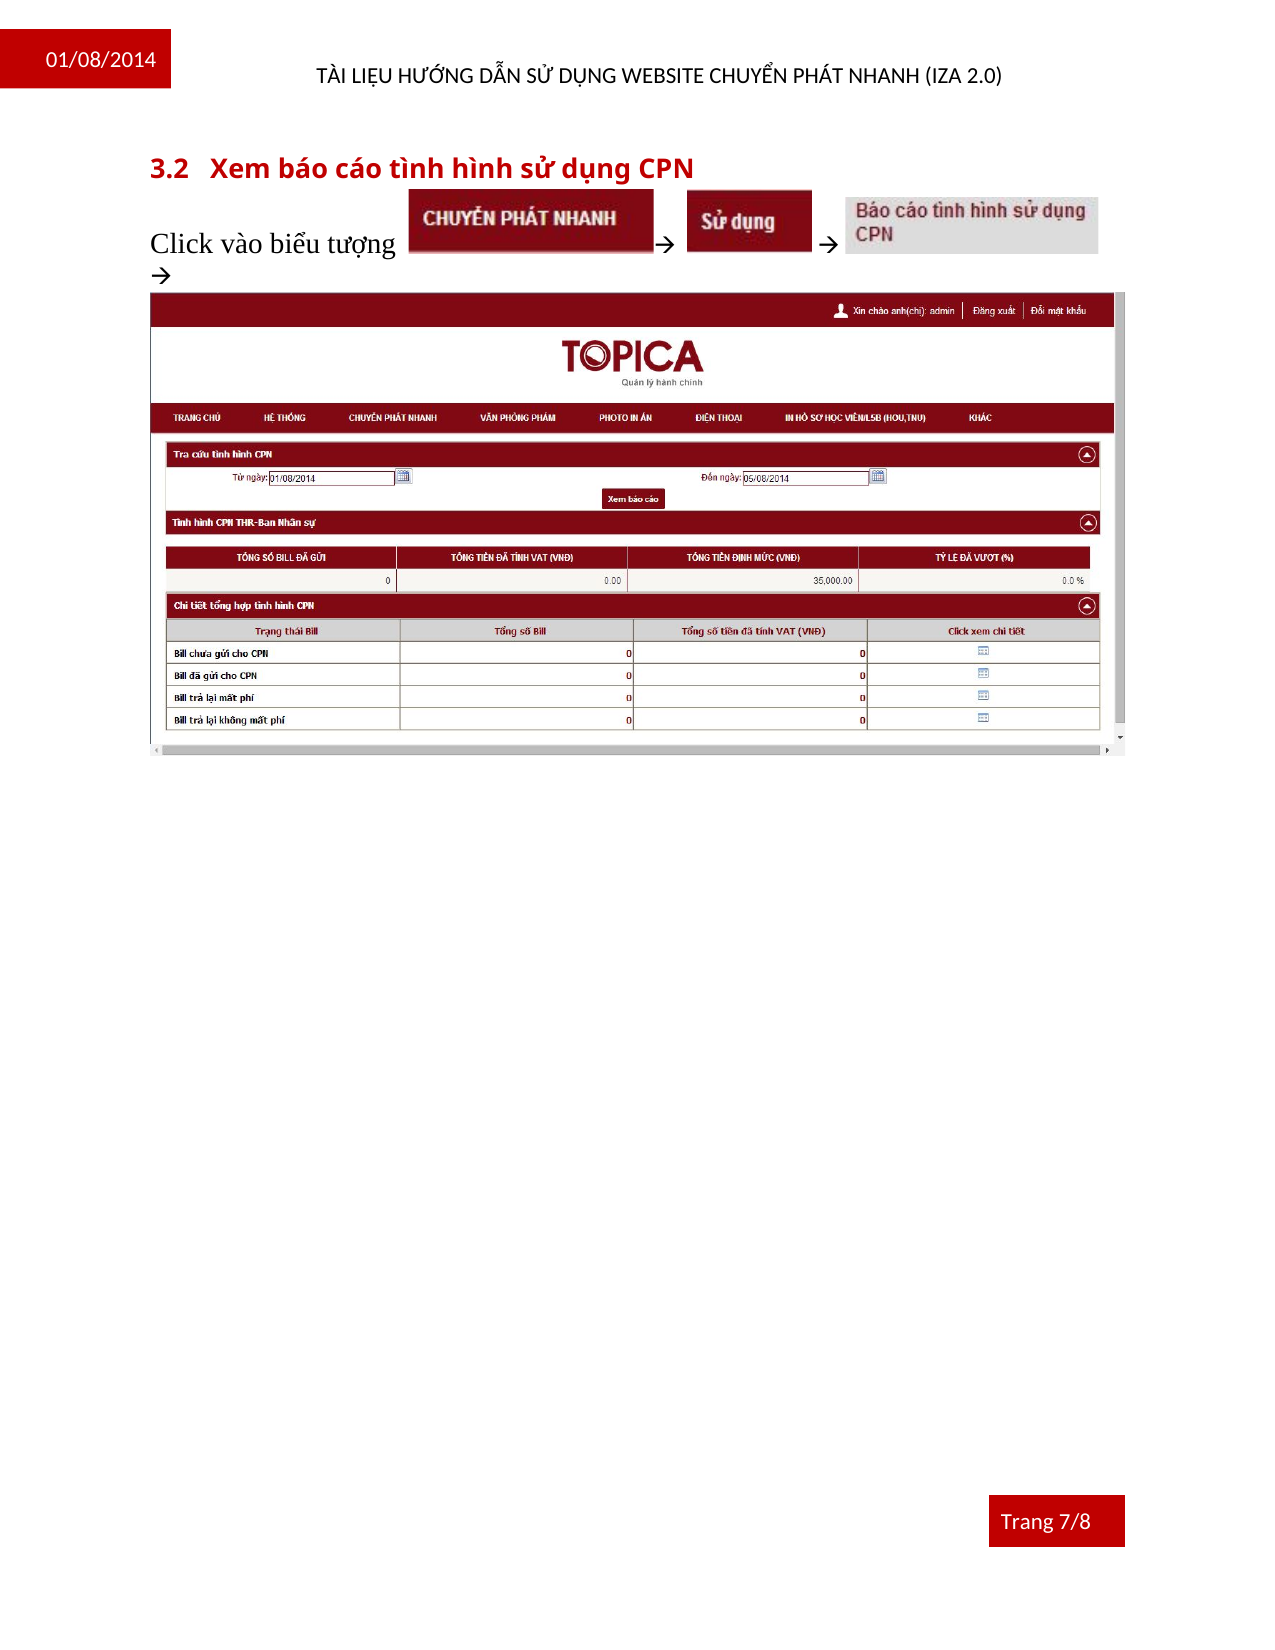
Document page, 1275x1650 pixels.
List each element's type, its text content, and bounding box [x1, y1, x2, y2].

picture [687, 189, 812, 254]
picture [408, 189, 654, 254]
picture [150, 292, 1125, 756]
subtitle Xem báo cáo tình hình sử dụng CPN [150, 150, 1125, 187]
picture [845, 197, 1099, 254]
